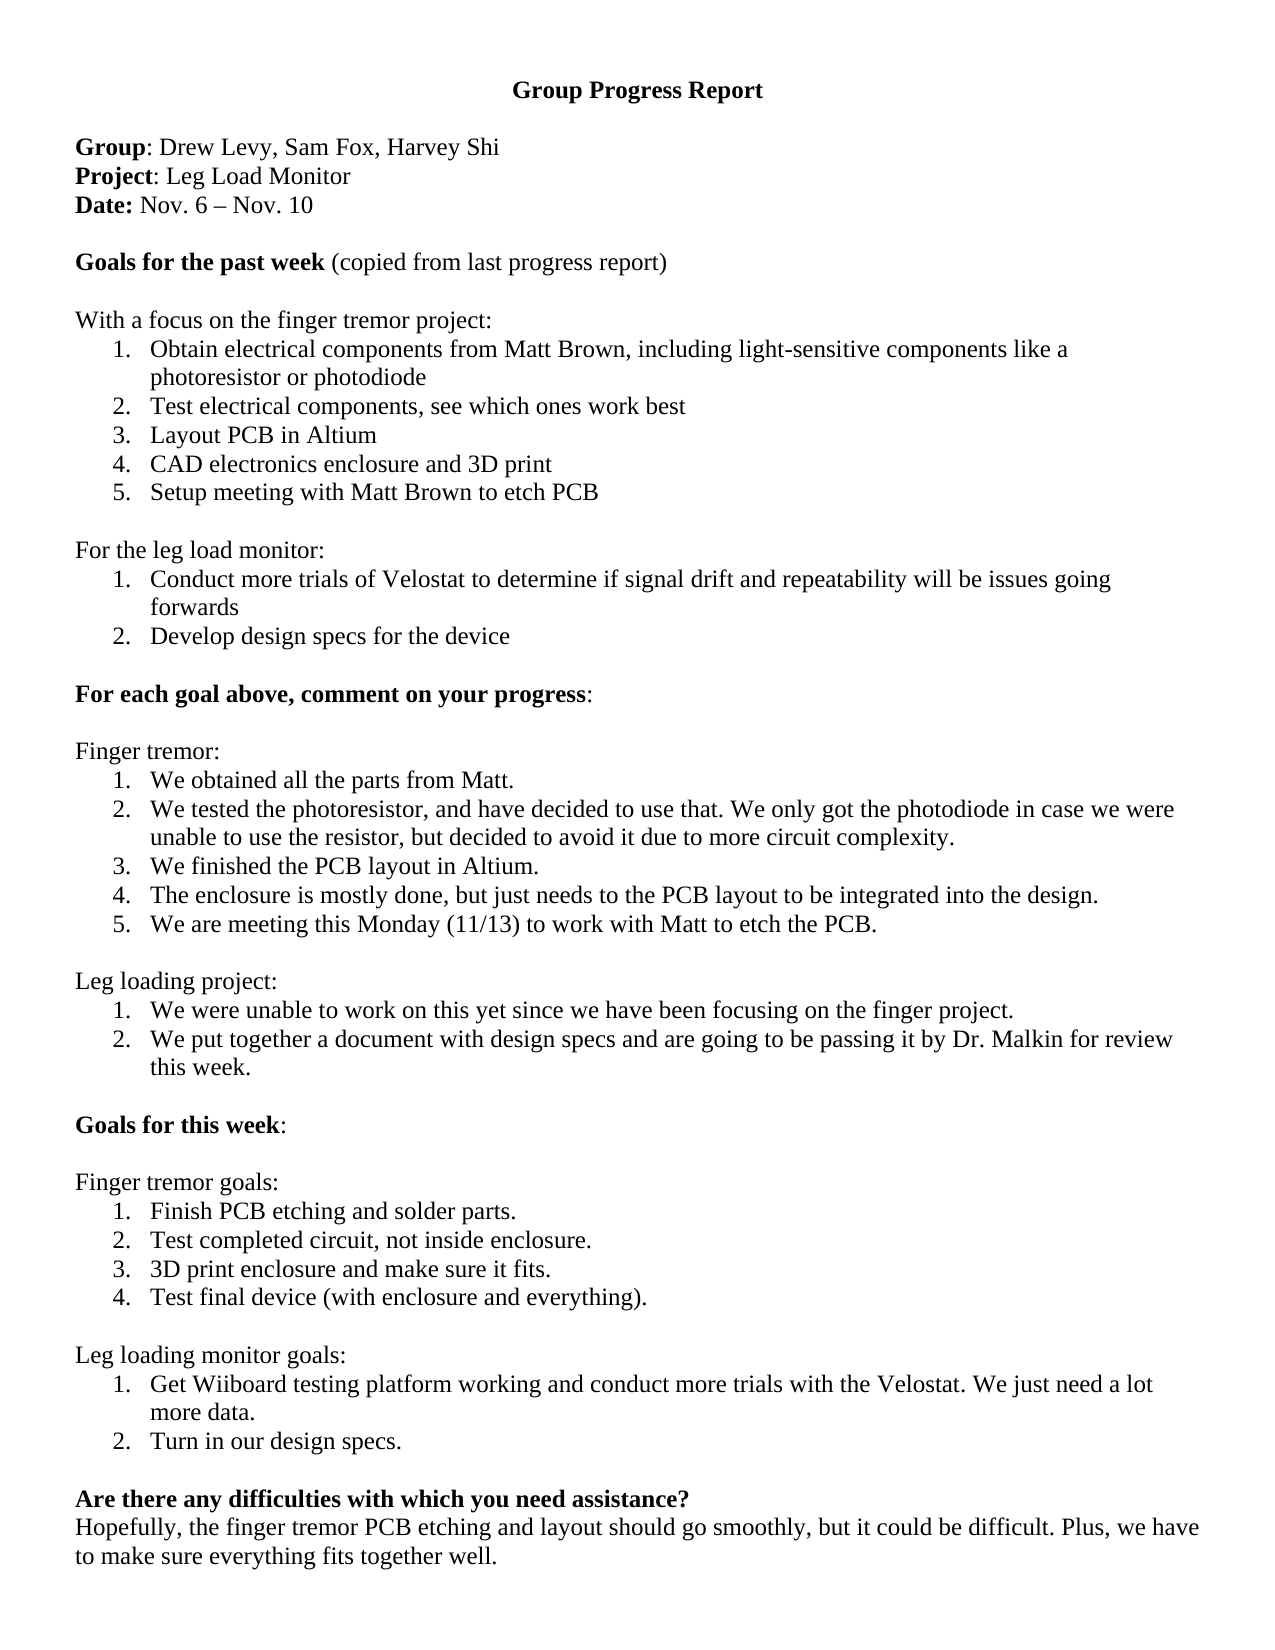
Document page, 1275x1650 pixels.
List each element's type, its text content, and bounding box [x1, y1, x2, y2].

text Date: Nov. 6 – Nov. 10 [75, 190, 1200, 219]
text Finger tremor: [75, 736, 1200, 765]
text Finger tremor goals: [75, 1167, 1200, 1196]
list Finish PCB etching and solder parts. [112, 1196, 1200, 1225]
list Obtain electrical components from Matt Brown, including light-sensitive components like a photoresistor or photodiode [112, 334, 1200, 391]
text Group Progress Report [75, 75, 1200, 104]
list Layout PCB in Altium [112, 420, 1200, 449]
list We are meeting this Monday (11/13) to work with Matt to etch the PCB. [112, 909, 1200, 937]
text Are there any difficulties with which you need assistance? [75, 1484, 1200, 1512]
text Goals for this week: [75, 1110, 1200, 1139]
text Goals for the past week (copied from last progress report) [75, 247, 1200, 276]
list The enclosure is mostly done, but just needs to the PCB layout to be integrated into the design. [112, 880, 1200, 909]
list We put together a document with design specs and are going to be passing it by Dr. Malkin for review this week. [112, 1024, 1200, 1081]
list Get Wiiboard testing platform working and conduct more trials with the Velostat. We just need a lot more data. [112, 1369, 1200, 1426]
list Develop design specs for the device [112, 621, 1200, 650]
text Group: Drew Levy, Sam Fox, Harvey Shi [75, 132, 1200, 161]
text Hopefully, the finger tremor PCB etching and layout should go smoothly, but it could be difficult. Plus, we have to make sure everything fits together well. [75, 1512, 1200, 1570]
list Conduct more trials of Velostat to determine if signal drift and repeatability will be issues going forwards [112, 564, 1200, 621]
list We were unable to work on this yet since we have been focusing on the finger project. [112, 995, 1200, 1024]
list Test final device (with enclosure and everything). [112, 1282, 1200, 1311]
text Project: Leg Load Monitor [75, 161, 1200, 190]
text With a focus on the finger tremor project: [75, 305, 1200, 334]
list 3D print enclosure and make sure it fits. [112, 1254, 1200, 1282]
list We tested the photoresistor, and have decided to use that. We only got the photodiode in case we were unable to use the resistor, but decided to avoid it due to more circuit complexity. [112, 794, 1200, 851]
list We obtained all the parts from Matt. [112, 765, 1200, 794]
list Turn in our design specs. [112, 1426, 1200, 1455]
list We finished the PCB layout in Altium. [112, 851, 1200, 880]
text Leg loading project: [75, 966, 1200, 995]
text For each goal above, comment on your progress: [75, 679, 1200, 707]
text Leg loading monitor goals: [75, 1340, 1200, 1369]
list Setup meeting with Matt Brown to etch PCB [112, 477, 1200, 506]
text For the leg load monitor: [75, 535, 1200, 564]
list CAD electronics enclosure and 3D print [112, 449, 1200, 477]
list Test completed circuit, not inside enclosure. [112, 1225, 1200, 1254]
list Test electrical components, see which ones work best [112, 391, 1200, 420]
